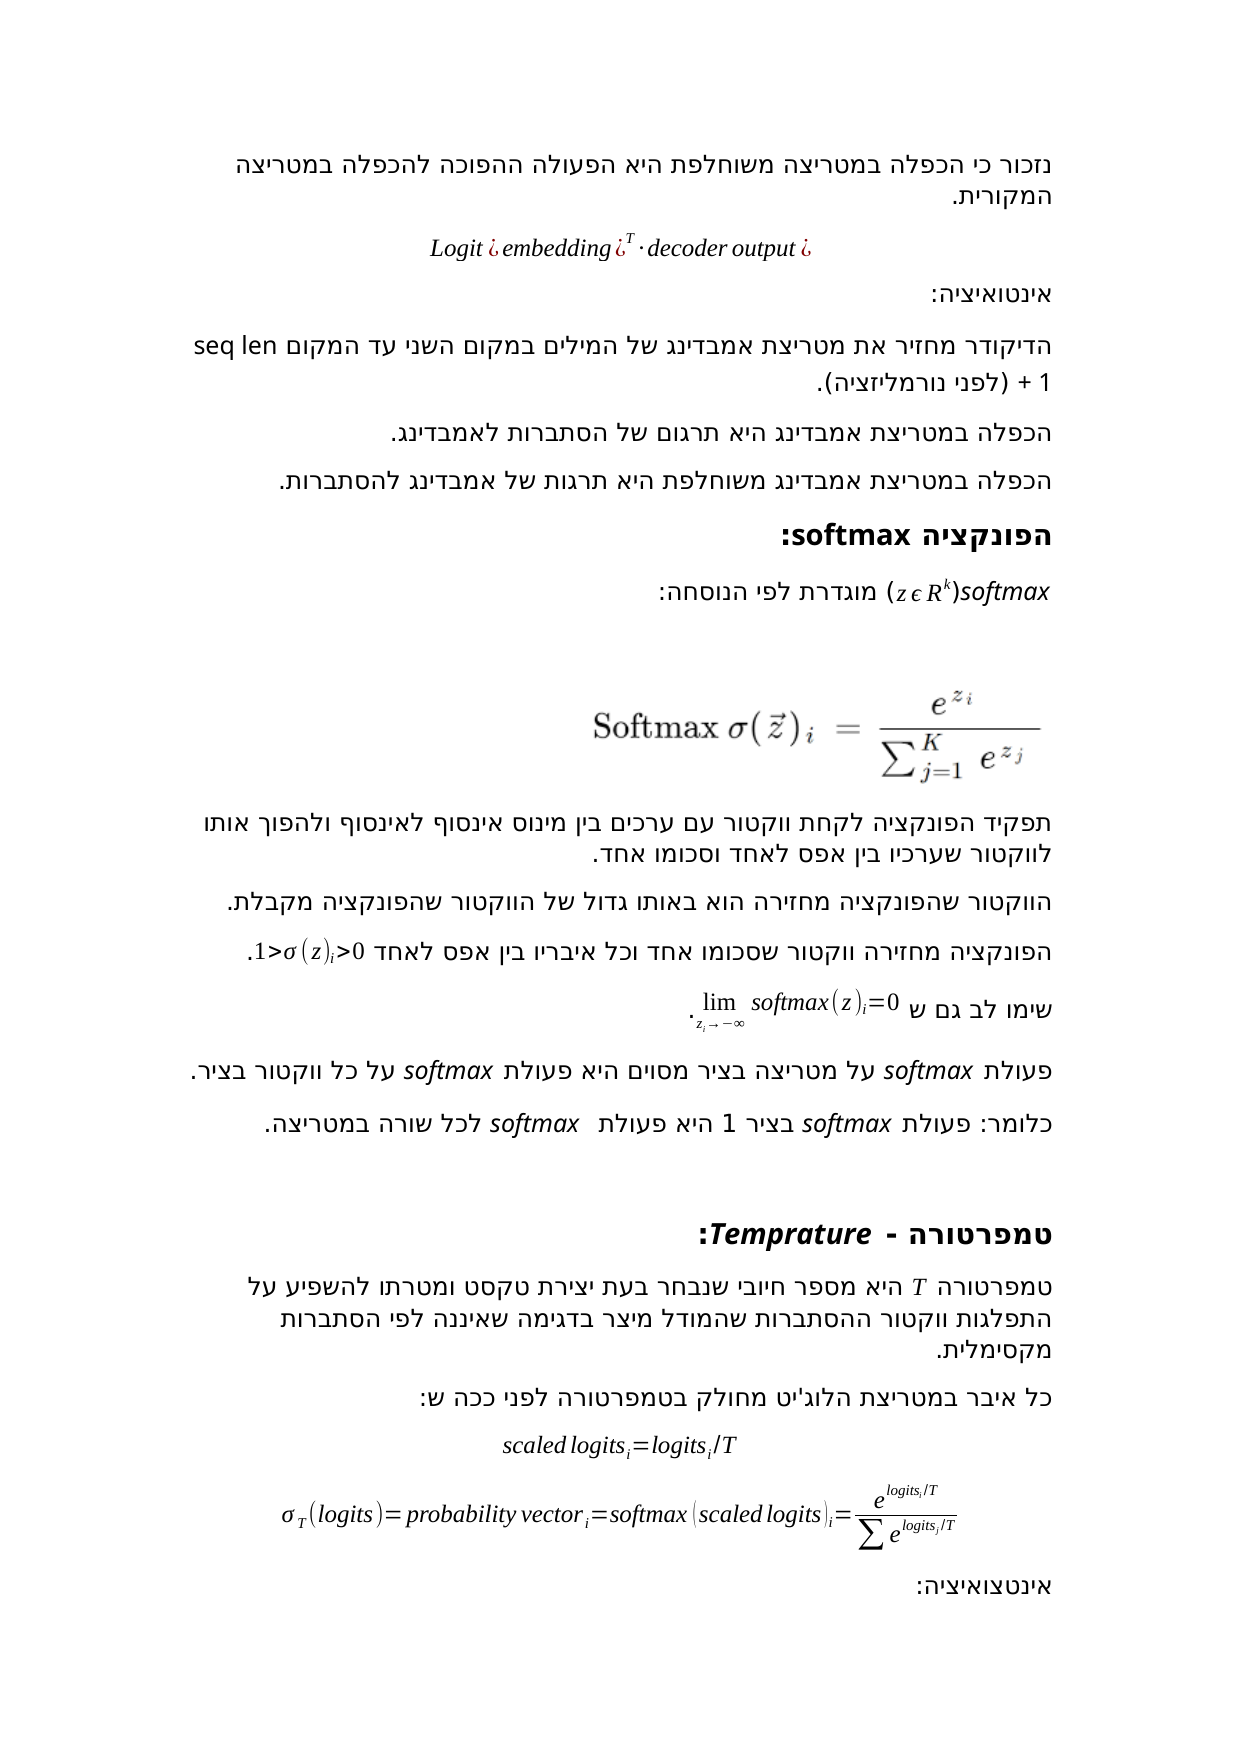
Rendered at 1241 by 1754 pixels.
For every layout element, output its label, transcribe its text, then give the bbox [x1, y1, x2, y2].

text טמפרטורה היא מספר חיובי שנבחר בעת יצירת טקסט ומטרתו להשפיע על התפלגות ווקטור ההסתברות שהמודל מיצר בדגימה שאיננה לפי הסתברות מקסימלית. [187, 1272, 1053, 1364]
text הפונקציה softmax: [187, 514, 1053, 554]
text הכפלה במטריצת אמבדינג משוחלפת היא תרגות של אמבדינג להסתברות. [187, 466, 1053, 495]
text תפקיד הפונקציה לקחת ווקטור עם ערכים בין מינוס אינסוף לאינסוף ולהפוך אותו לווקטור שערכיו בין אפס לאחד וסכומו אחד. [187, 808, 1053, 869]
text פעולת softmax על מטריצה בציר מסוים היא פעולת softmax על כל ווקטור בציר. [187, 1053, 1053, 1087]
text הווקטור שהפונקציה מחזירה הוא באותו גדול של הווקטור שהפונקציה מקבלת. [187, 888, 1053, 917]
text נזכור כי הכפלה במטריצה משוחלפת היא הפעולה ההפוכה להכפלה במטריצה המקורית. [187, 150, 1053, 211]
text softmax() מוגדרת לפי הנוסחה: [187, 574, 1053, 608]
text אינטואיציה: [187, 279, 1053, 309]
text הפונקציה מחזירה ווקטור שסכומו אחד וכל איבריו בין אפס לאחד . [187, 936, 1053, 968]
text הדיקודר מחזיר את מטריצת אמבדינג של המילים במקום השני עד המקום seq len + 1 (לפני נורמליזציה). [187, 328, 1053, 398]
text הכפלה במטריצת אמבדינג היא תרגום של הסתברות לאמבדינג. [187, 418, 1053, 447]
text שימו לב גם ש . [187, 987, 1053, 1034]
picture [585, 680, 1053, 790]
text כל איבר במטריצת הלוג'יט מחולק בטמפרטורה לפני ככה ש: [187, 1383, 1053, 1413]
text אינטצואיציה: [187, 1571, 1053, 1600]
text טמפרטורה - Temprature: [187, 1213, 1053, 1253]
text כלומר: פעולת softmax בציר 1 היא פעולת softmax לכל שורה במטריצה. [187, 1106, 1053, 1140]
